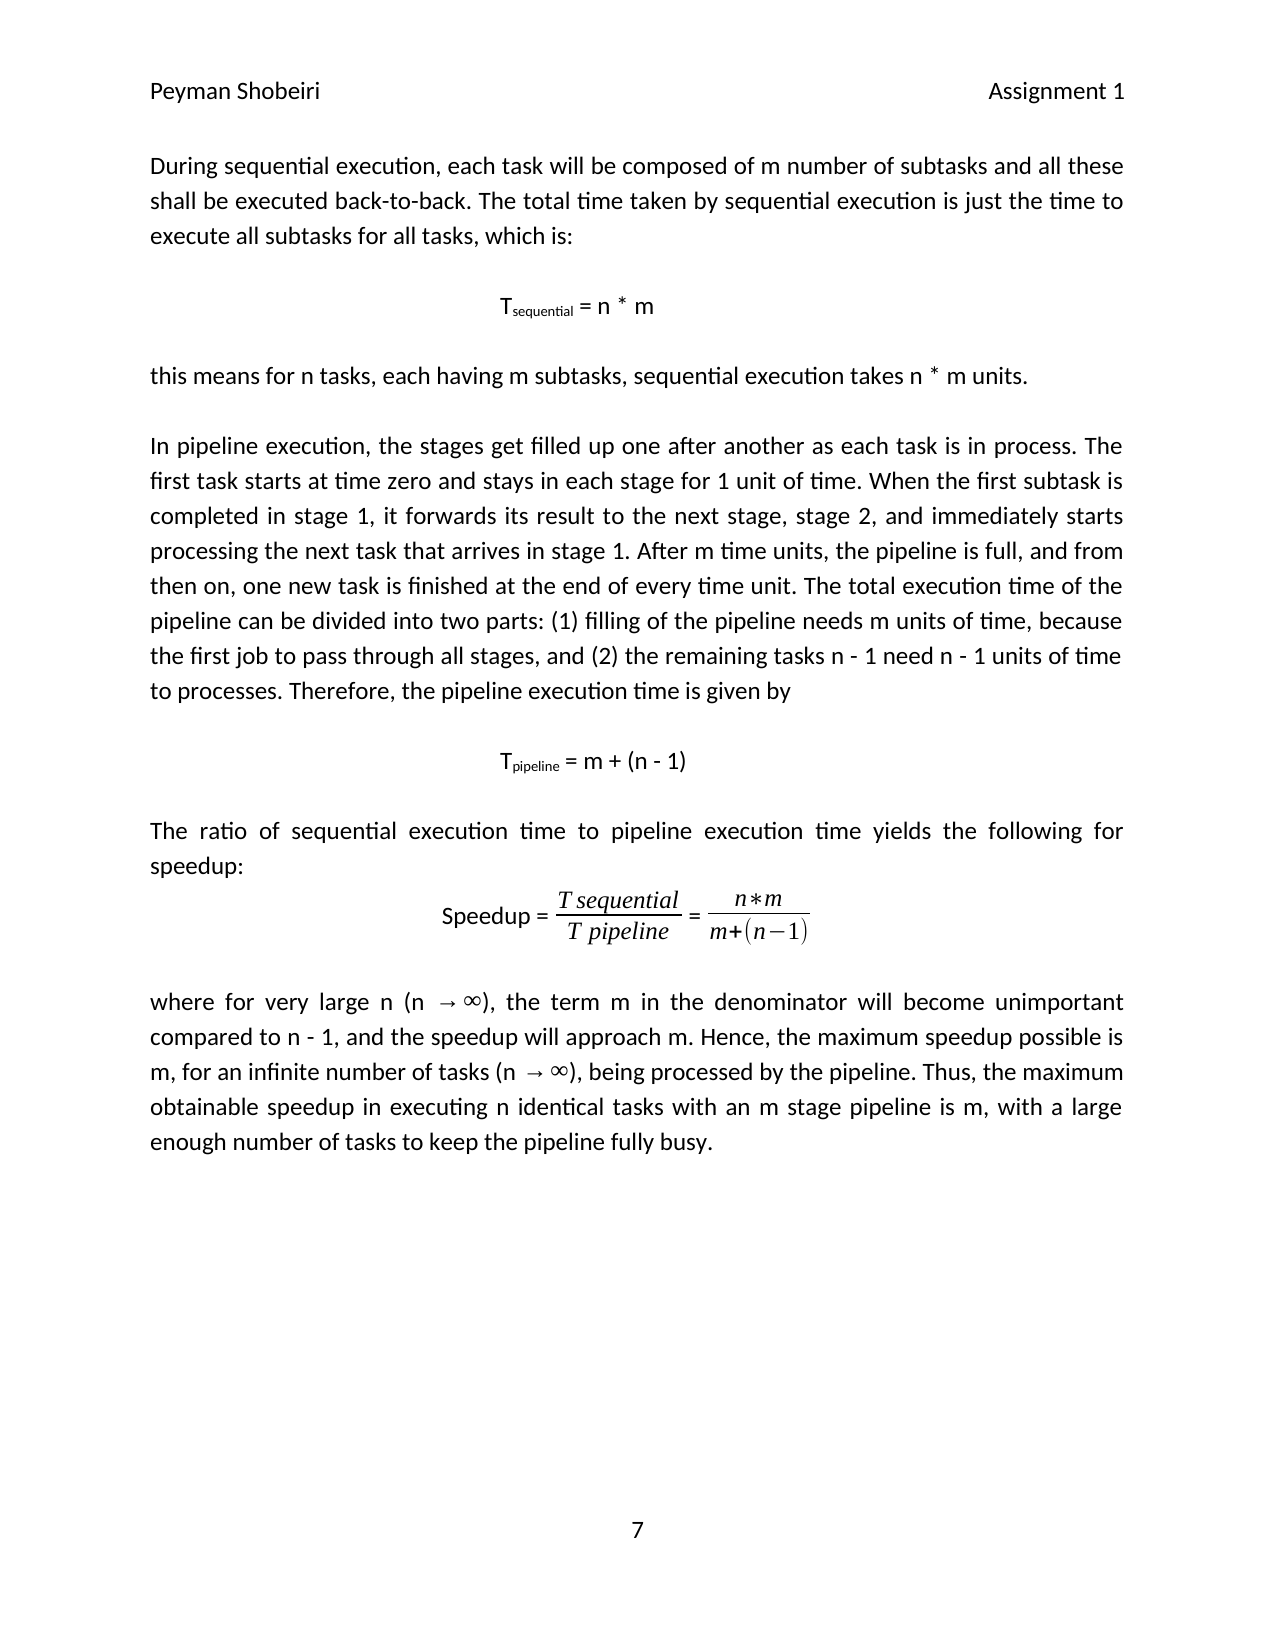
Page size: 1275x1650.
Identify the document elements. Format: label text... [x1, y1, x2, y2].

text In pipeline execution, the stages get filled up one after another as each task is in process. The first task starts at time zero and stays in each stage for 1 unit of time. When the first subtask is completed in stage 1, it forwards its result to the next stage, stage 2, and immediately starts processing the next task that arrives in stage 1. After m time units, the pipeline is full, and from then on, one new task is finished at the end of every time unit. The total execution time of the pipeline can be divided into two parts: (1) filling of the pipeline needs m units of time, because the first job to pass through all stages, and (2) the remaining tasks n - 1 need n - 1 units of time to processes. Therefore, the pipeline execution time is given by [150, 430, 1125, 706]
text Tpipeline = m + (n - 1) [150, 745, 1125, 776]
text this means for n tasks, each having m subtasks, sequential execution takes n * m units. [150, 360, 1125, 391]
text where for very large n (n ), the term m in the denominator will become unimportant compared to n - 1, and the speedup will approach m. Hence, the maximum speedup possible is m, for an infinite number of tasks (n ), being processed by the pipeline. Thus, the maximum obtainable speedup in executing n identical tasks with an m stage pipeline is m, with a large enough number of tasks to keep the pipeline fully busy. [150, 986, 1125, 1156]
text Speedup = = [150, 885, 1125, 946]
text The ratio of sequential execution time to pipeline execution time yields the following for speedup: [150, 815, 1125, 881]
text During sequential execution, each task will be composed of m number of subtasks and all these shall be executed back-to-back. The total time taken by sequential execution is just the time to execute all subtasks for all tasks, which is: [150, 150, 1125, 251]
text Tsequential = n * m [150, 290, 1125, 321]
